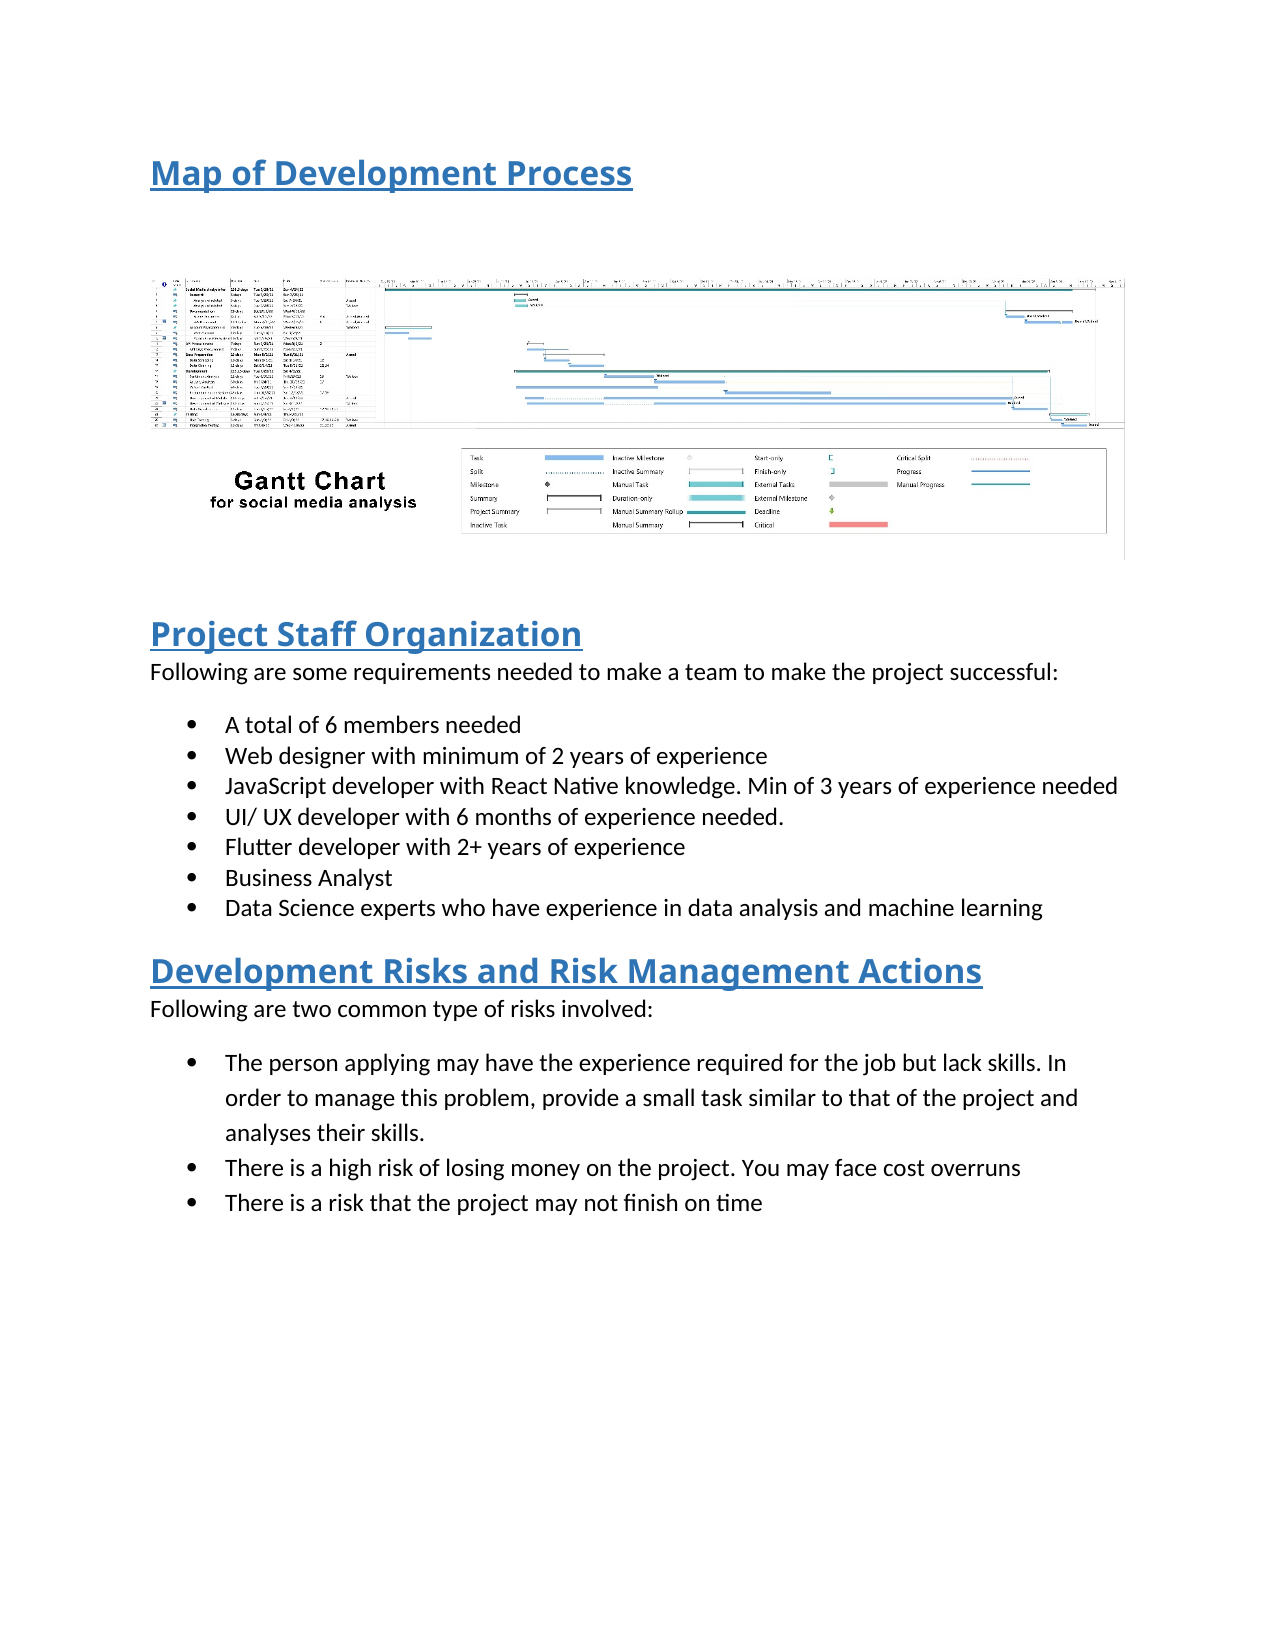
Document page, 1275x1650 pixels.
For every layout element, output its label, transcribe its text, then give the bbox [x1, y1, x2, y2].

list Web designer with minimum of 2 years of experience [187, 740, 1125, 770]
list There is a risk that the project may not finish on time [187, 1187, 1125, 1217]
list A total of 6 members needed [187, 709, 1125, 740]
picture [150, 274, 1125, 560]
text Following are some requirements needed to make a team to make the project successful: [150, 656, 1125, 686]
text Following are two common type of risks involved: [150, 993, 1125, 1024]
list Business Analyst [187, 862, 1125, 892]
list Flutter developer with 2+ years of experience [187, 831, 1125, 862]
subtitle Project Staff Organization [150, 611, 1125, 656]
list Data Science experts who have experience in data analysis and machine learning [187, 892, 1125, 923]
subtitle Development Risks and Risk Management Actions [150, 948, 1125, 993]
list There is a high risk of losing money on the project. You may face cost overruns [187, 1152, 1125, 1182]
subtitle Map of Development Process [150, 150, 1125, 195]
list UI/ UX developer with 6 months of experience needed. [187, 801, 1125, 831]
list JavaScript developer with React Native knowledge. Min of 3 years of experience needed [187, 770, 1125, 801]
list The person applying may have the experience required for the job but lack skills. In order to manage this problem, provide a small task similar to that of the project and analyses their skills. [187, 1047, 1125, 1147]
